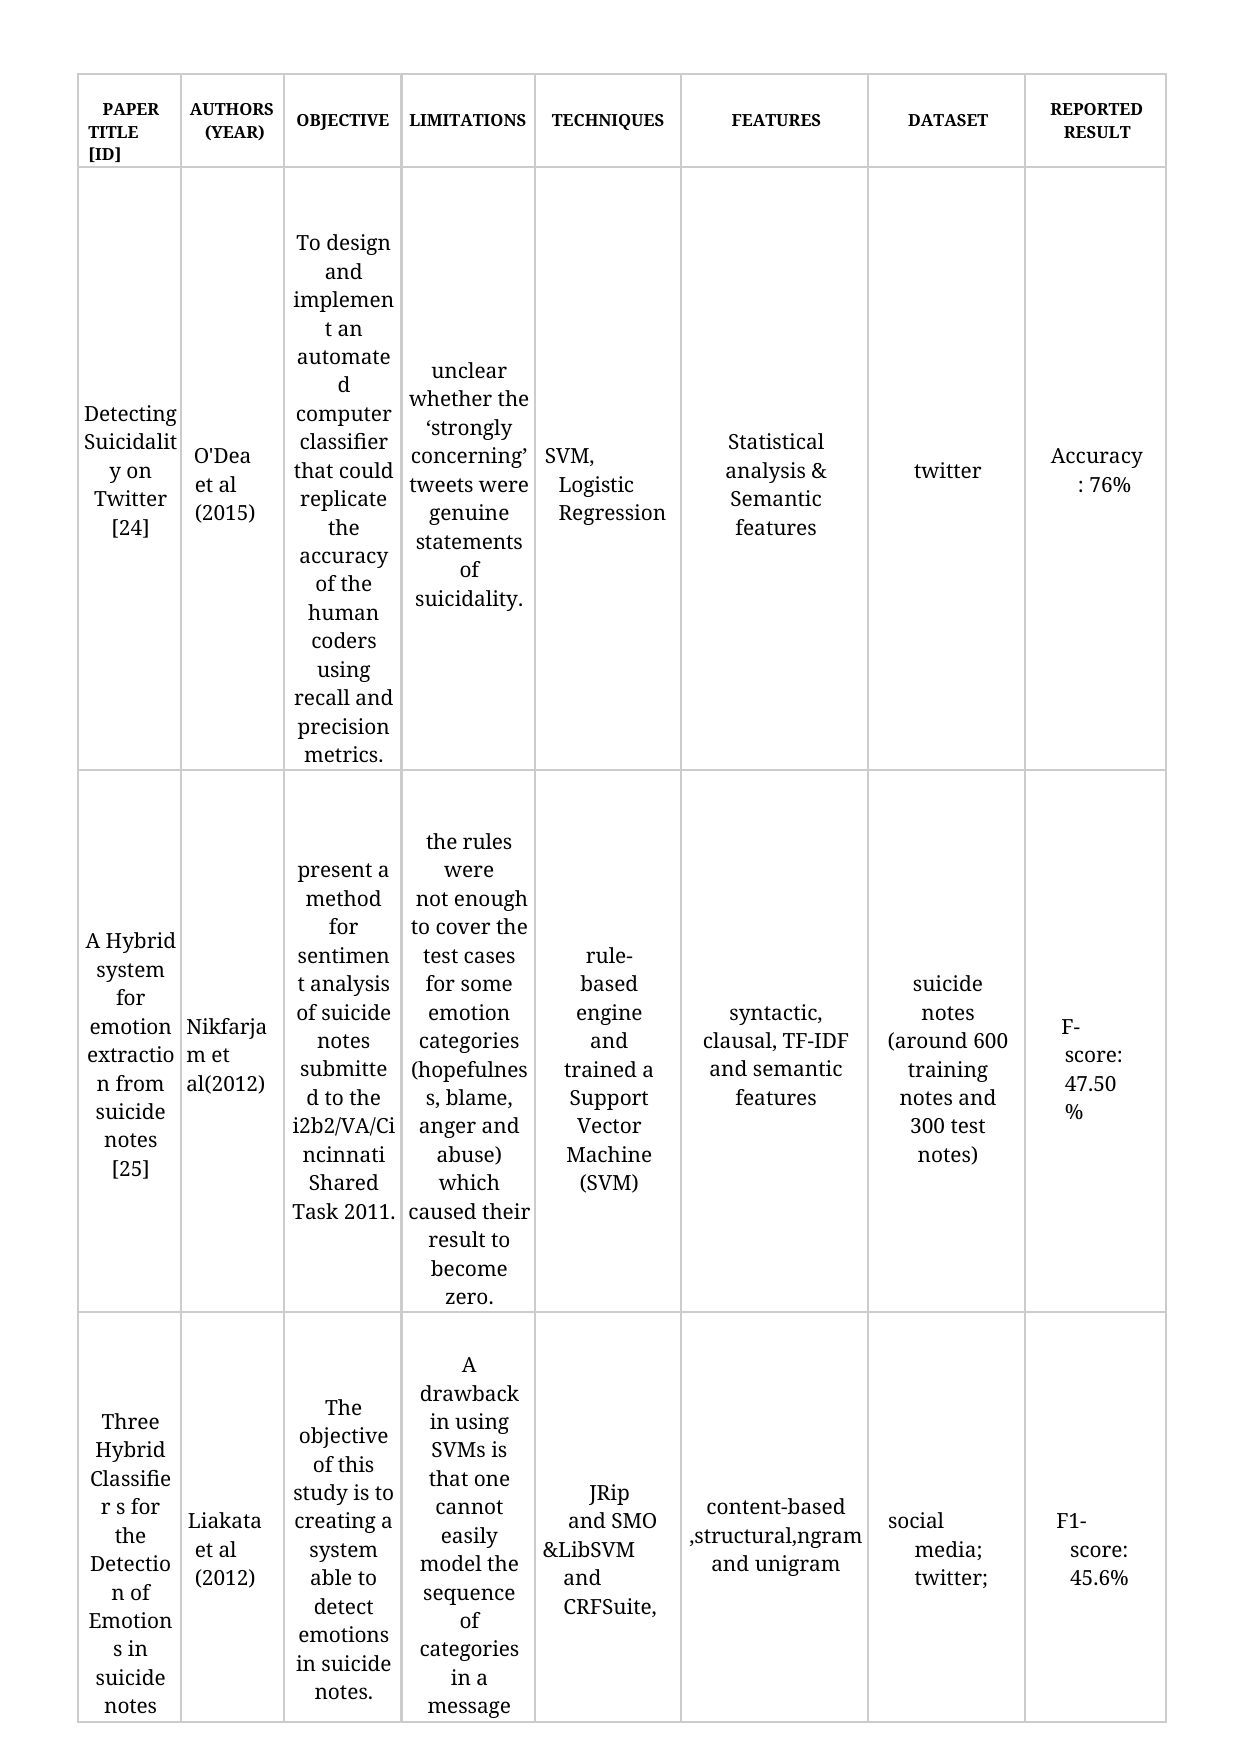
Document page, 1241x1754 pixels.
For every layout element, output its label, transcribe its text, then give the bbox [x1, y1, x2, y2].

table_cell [79, 1313, 180, 1721]
table_cell rule-based engine and trained a Support Vector Machine (SVM) [536, 771, 680, 1311]
table_cell twitter [869, 168, 1024, 769]
table_cell the rules were not enough to cover the test cases for some emotion categories (hopefulness, blame, anger and abuse) which caused their result to become zero. [403, 771, 534, 1311]
table_header TECHNIQUES [536, 75, 680, 166]
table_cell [536, 1313, 680, 1721]
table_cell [682, 1313, 867, 1721]
table_cell Statistical analysis & Semantic features [682, 168, 867, 769]
table_header PAPER TITLE [ID] [79, 75, 180, 166]
table_cell F-score: 47.50% [1026, 771, 1165, 1311]
table_cell A Hybrid system for emotion extraction from suicide notes [25] [79, 771, 180, 1311]
table_cell To design and implement an automated computer classifier that could replicate the accuracy of the human coders using recall and precision metrics. [285, 168, 400, 769]
table_header AUTHORS (YEAR) [182, 75, 283, 166]
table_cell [869, 1313, 1024, 1721]
table_cell unclear whether the ‘strongly concerning’ tweets were genuine statements of suicidality. [403, 168, 534, 769]
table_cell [285, 1313, 400, 1721]
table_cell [182, 1313, 283, 1721]
table_cell F1-score: 45.6% [1026, 1313, 1165, 1721]
table_header REPORTED RESULT [1026, 75, 1165, 166]
table_header LIMITATIONS [403, 75, 534, 166]
table_cell O'Dea et al (2015) [182, 168, 283, 769]
table_cell Nikfarjam et al(2012) [182, 771, 283, 1311]
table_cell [403, 1313, 534, 1721]
table_header OBJECTIVE [285, 75, 400, 166]
table_cell present a method for sentiment analysis of suicide notes submitted to the i2b2/VA/Ci ncinnati Shared Task 2011. [285, 771, 400, 1311]
table_header DATASET [869, 75, 1024, 166]
table_cell syntactic, clausal, TF-IDF and semantic features [682, 771, 867, 1311]
table_cell SVM, Logistic Regression [536, 168, 680, 769]
table_cell Accuracy: 76% [1026, 168, 1165, 769]
table_header FEATURES [682, 75, 867, 166]
table_cell suicide notes (around 600 training notes and 300 test notes) [869, 771, 1024, 1311]
table_cell Detecting Suicidalit y on Twitter [24] [79, 168, 180, 769]
